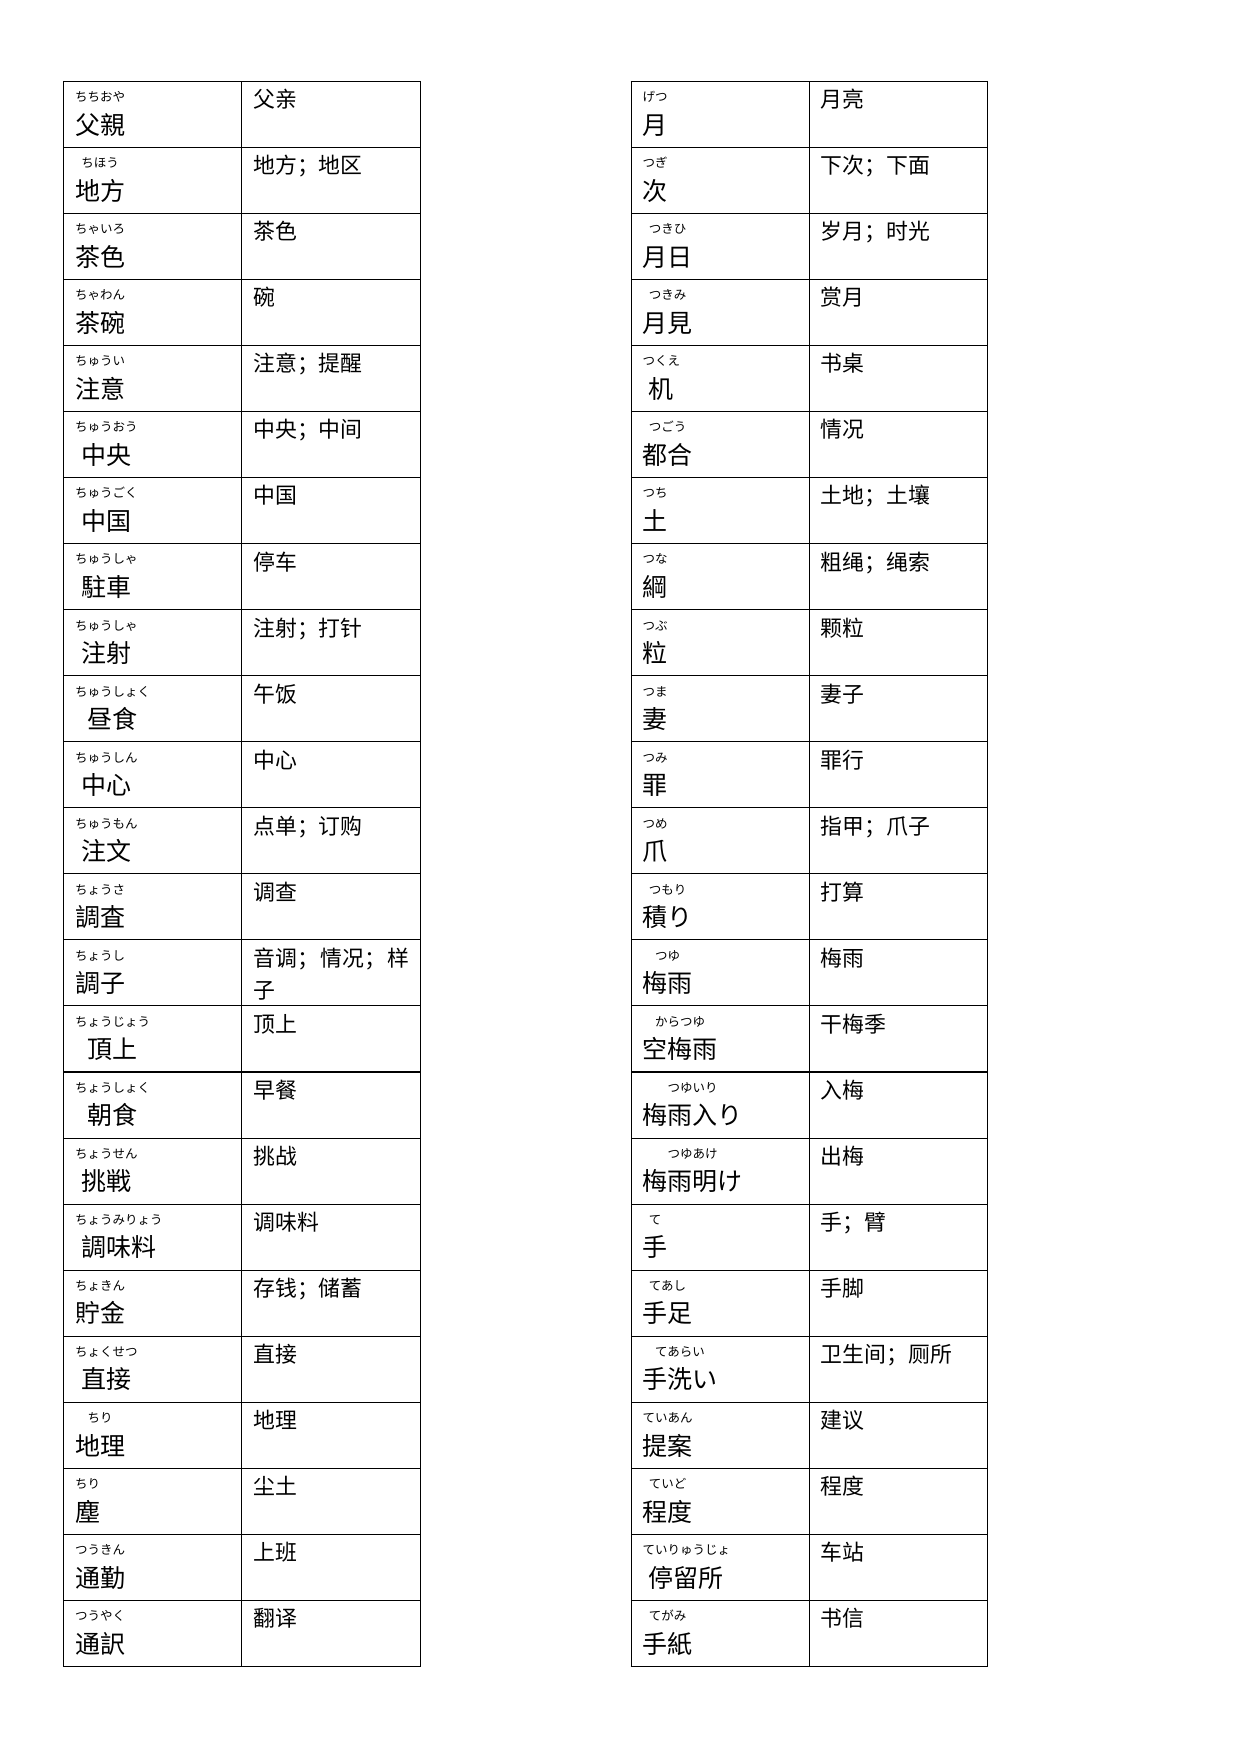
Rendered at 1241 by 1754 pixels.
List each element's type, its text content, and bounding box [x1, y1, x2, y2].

table_cell 调查 [242, 874, 420, 939]
table_cell [64, 742, 241, 807]
table_cell [632, 280, 809, 345]
table_cell 书桌 [810, 346, 987, 411]
table_cell 颗粒 [810, 610, 987, 675]
table_cell 早餐 [242, 1073, 420, 1137]
table_cell [632, 478, 809, 543]
table_cell [632, 1073, 809, 1137]
table_cell [632, 1535, 809, 1600]
table_cell [64, 280, 241, 345]
table_cell [632, 1205, 809, 1269]
table_cell [64, 1006, 241, 1071]
table_cell 尘土 [242, 1469, 420, 1534]
table_cell 程度 [810, 1469, 987, 1534]
table_cell [632, 1403, 809, 1468]
table_cell 下次；下面 [810, 148, 987, 213]
table_cell 父亲 [242, 82, 420, 147]
table_cell 岁月；时光 [810, 214, 987, 279]
table_cell 挑战 [242, 1139, 420, 1203]
table_cell [632, 874, 809, 939]
table_cell 车站 [810, 1535, 987, 1600]
table_cell [64, 148, 241, 213]
table_cell 顶上 [242, 1006, 420, 1071]
table_cell 打算 [810, 874, 987, 939]
table_cell 中央；中间 [242, 412, 420, 477]
table_cell [64, 1535, 241, 1600]
table_cell 中心 [242, 742, 420, 807]
table_cell 碗 [242, 280, 420, 345]
table_cell 梅雨 [810, 940, 987, 1005]
table_cell 音调；情况；样子 [242, 940, 420, 1005]
table_cell 指甲；爪子 [810, 808, 987, 873]
table_cell [632, 412, 809, 477]
table_cell [64, 874, 241, 939]
table_cell [64, 346, 241, 411]
table_cell 罪行 [810, 742, 987, 807]
table_cell 情况 [810, 412, 987, 477]
table_cell 翻译 [242, 1601, 420, 1666]
table_cell 手；臂 [810, 1205, 987, 1269]
table_cell [632, 544, 809, 609]
table_cell 出梅 [810, 1139, 987, 1203]
table_cell 午饭 [242, 676, 420, 741]
table_cell [632, 1271, 809, 1336]
table_cell [632, 1469, 809, 1534]
table_cell [632, 346, 809, 411]
table_cell 赏月 [810, 280, 987, 345]
table_cell 地方；地区 [242, 148, 420, 213]
table_cell [64, 940, 241, 1005]
table_cell 入梅 [810, 1073, 987, 1137]
table_cell 月亮 [810, 82, 987, 147]
table_cell 调味料 [242, 1205, 420, 1269]
table_cell [64, 610, 241, 675]
table_cell 停车 [242, 544, 420, 609]
table_cell [64, 82, 241, 147]
table_cell 地理 [242, 1403, 420, 1468]
table_cell [64, 1205, 241, 1269]
table_cell 直接 [242, 1337, 420, 1402]
table_cell 注意；提醒 [242, 346, 420, 411]
table_cell [64, 1337, 241, 1402]
table_cell [632, 808, 809, 873]
table_cell [632, 1006, 809, 1071]
table_cell 存钱；储蓄 [242, 1271, 420, 1336]
table_cell 手脚 [810, 1271, 987, 1336]
table_cell 茶色 [242, 214, 420, 279]
table_cell 粗绳；绳索 [810, 544, 987, 609]
table_cell [632, 1601, 809, 1666]
table_cell [632, 940, 809, 1005]
table_cell [64, 1601, 241, 1666]
table_cell 建议 [810, 1403, 987, 1468]
table_cell 干梅季 [810, 1006, 987, 1071]
table_cell [632, 1337, 809, 1402]
table_cell [64, 1139, 241, 1203]
table_cell 土地；土壤 [810, 478, 987, 543]
table_cell [64, 1403, 241, 1468]
table_cell [632, 676, 809, 741]
table_cell [632, 148, 809, 213]
table_cell [64, 478, 241, 543]
table_cell 上班 [242, 1535, 420, 1600]
table_cell 点单；订购 [242, 808, 420, 873]
table_cell [64, 808, 241, 873]
table_cell [64, 676, 241, 741]
table_cell 书信 [810, 1601, 987, 1666]
table_cell 卫生间；厕所 [810, 1337, 987, 1402]
table_cell [64, 1469, 241, 1534]
table_cell [64, 214, 241, 279]
table_cell [632, 610, 809, 675]
table_cell [64, 544, 241, 609]
table_cell [64, 1271, 241, 1336]
table_cell [632, 82, 809, 147]
table_cell [64, 1073, 241, 1137]
table_cell [64, 412, 241, 477]
table_cell [632, 1139, 809, 1203]
table_cell 注射；打针 [242, 610, 420, 675]
table_cell [632, 742, 809, 807]
table_cell 妻子 [810, 676, 987, 741]
table_cell [632, 214, 809, 279]
table_cell 中国 [242, 478, 420, 543]
